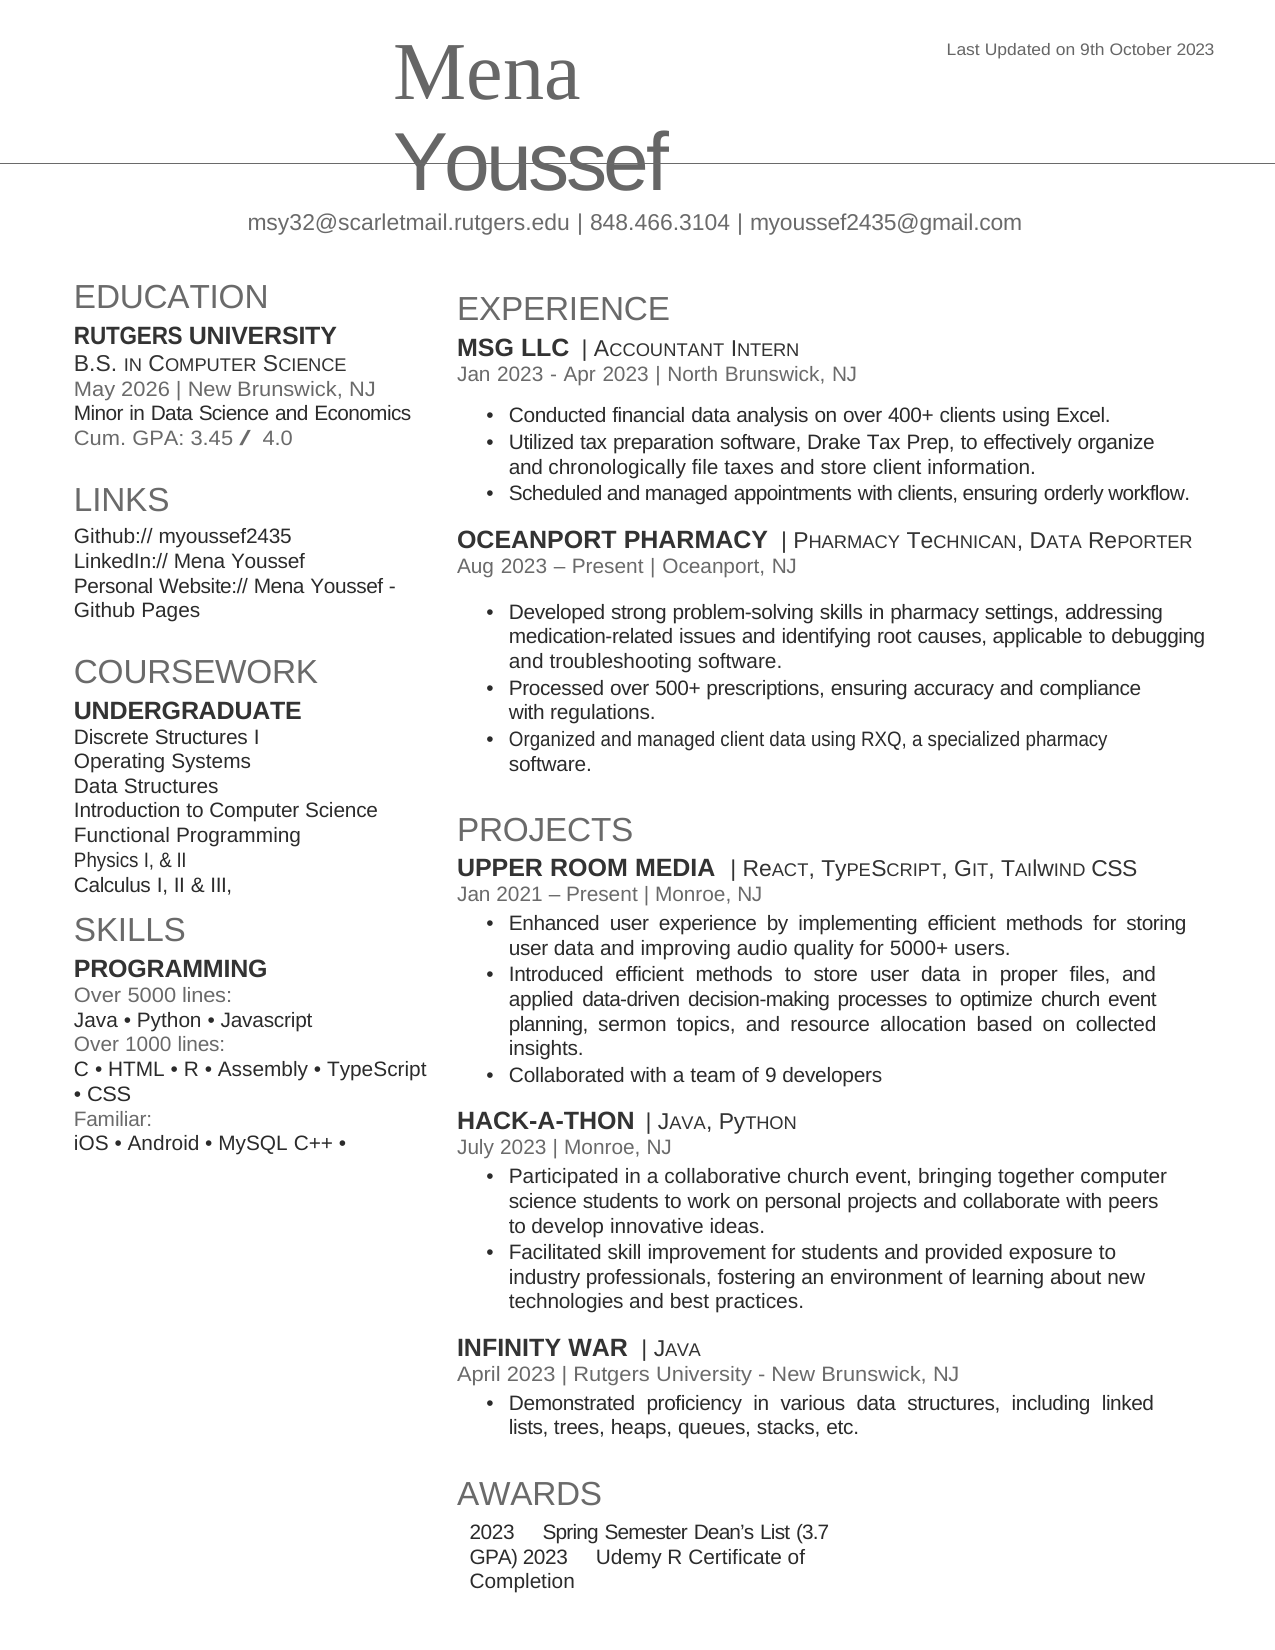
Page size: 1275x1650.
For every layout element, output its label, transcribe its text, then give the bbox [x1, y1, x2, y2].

list Introduced efficient methods to store user data in proper files, and applied data-driven decision-making processes to optimize church event planning, sermon topics, and resource allocation based on collected insights. [486, 962, 1157, 1060]
list Utilized tax preparation software, Drake Tax Prep, to effectively organize and chronologically file taxes and store client information. [486, 430, 1180, 478]
subtitle AWARDS [457, 1474, 1219, 1512]
text 2023 Spring Semester Dean’s List (3.7 GPA) 2023 Udemy R Certificate of Completion [469, 1520, 876, 1593]
subtitle COURSEWORK [74, 653, 438, 691]
subtitle RUTGERS UNIVERSITY [74, 321, 438, 349]
title Mena Youssef [393, 164, 882, 209]
list Organized and managed client data using RXQ, a specialized pharmacy software. [486, 727, 1124, 775]
subtitle UNDERGRADUATE [74, 696, 438, 724]
list Enhanced user experience by implementing efficient methods for storing user data and improving audio quality for 5000+ users. [486, 911, 1187, 959]
text OCEANPORT PHARMACY | Pharmacy Technican, Data Reporter [457, 525, 1219, 554]
text UPPER ROOM MEDIA | React, TypeScript, Git, Tailwind CSS [457, 853, 1219, 882]
subtitle EXPERIENCE [457, 289, 1219, 328]
text LinkedIn:// Mena Youssef [74, 549, 438, 573]
text April 2023 | Rutgers University - New Brunswick, NJ [457, 1362, 1219, 1386]
list Facilitated skill improvement for students and provided exposure to industry professionals, fostering an environment of learning about new technologies and best practices. [486, 1240, 1178, 1313]
subtitle PROGRAMMING [74, 954, 438, 982]
text Over 1000 lines: [74, 1032, 438, 1056]
text July 2023 | Monroe, NJ [457, 1135, 1219, 1159]
list Conducted financial data analysis on over 400+ clients using Excel. [486, 403, 1219, 427]
text B.S. in Computer Science [74, 349, 438, 376]
subtitle PROJECTS [457, 810, 1219, 848]
text Discrete Structures I Operating Systems Data Structures [74, 724, 291, 798]
text Introduction to Computer Science Functional Programming [74, 798, 438, 847]
text Java • Python • Javascript [74, 1007, 438, 1031]
subtitle SKILLS [74, 911, 438, 949]
list Scheduled and managed appointments with clients, ensuring orderly workflow. [486, 481, 1219, 505]
text Physics I, & II [74, 847, 438, 871]
text Last Updated on 9th October 2023 [946, 40, 1219, 59]
list Demonstrated proficiency in various data structures, including linked lists, trees, heaps, queues, stacks, etc. [486, 1391, 1155, 1439]
list Processed over 500+ prescriptions, ensuring accuracy and compliance with regulations. [486, 676, 1167, 724]
text May 2026 | New Brunswick, NJ Minor in Data Science and Economics Cum. GPA: 3.45 / 4.0 [74, 376, 423, 449]
text INFINITY WAR | Java [457, 1333, 1219, 1361]
text Jan 2023 - Apr 2023 | North Brunswick, NJ [457, 361, 1219, 385]
text Familiar: [74, 1106, 438, 1130]
subtitle LINKS [74, 480, 438, 518]
text Aug 2023 – Present | Oceanport, NJ [457, 554, 1219, 578]
text C • HTML • R • Assembly • TypeScript • CSS [74, 1057, 438, 1106]
text Personal Website:// Mena Youssef - Github Pages [74, 574, 438, 622]
text Jan 2021 – Present | Monroe, NJ [457, 882, 1219, 906]
text MSG LLC | Accountant Intern [457, 333, 1219, 361]
text Over 5000 lines: [74, 982, 438, 1006]
list Collaborated with a team of 9 developers [486, 1062, 1219, 1086]
title Mena Youssef [393, 27, 882, 163]
text medication-related issues and identifying root causes, applicable to debugging and troubleshooting software. [509, 624, 1219, 673]
subtitle EDUCATION [74, 277, 438, 316]
list Developed strong problem-solving skills in pharmacy settings, addressing [486, 599, 1219, 623]
text Github:// myoussef2435 [74, 524, 438, 548]
text msy32@scarletmail.rutgers.edu | 848.466.3104 | myoussef2435@gmail.com [245, 209, 1024, 235]
text HACK-A-THON | Java, Python [457, 1106, 1219, 1135]
list Participated in a collaborative church event, bringing together computer science students to work on personal projects and collaborate with peers to develop innovative ideas. [486, 1164, 1168, 1237]
text iOS • Android • MySQL C++ • [74, 1131, 438, 1155]
text Calculus I, II & III, [74, 872, 438, 896]
